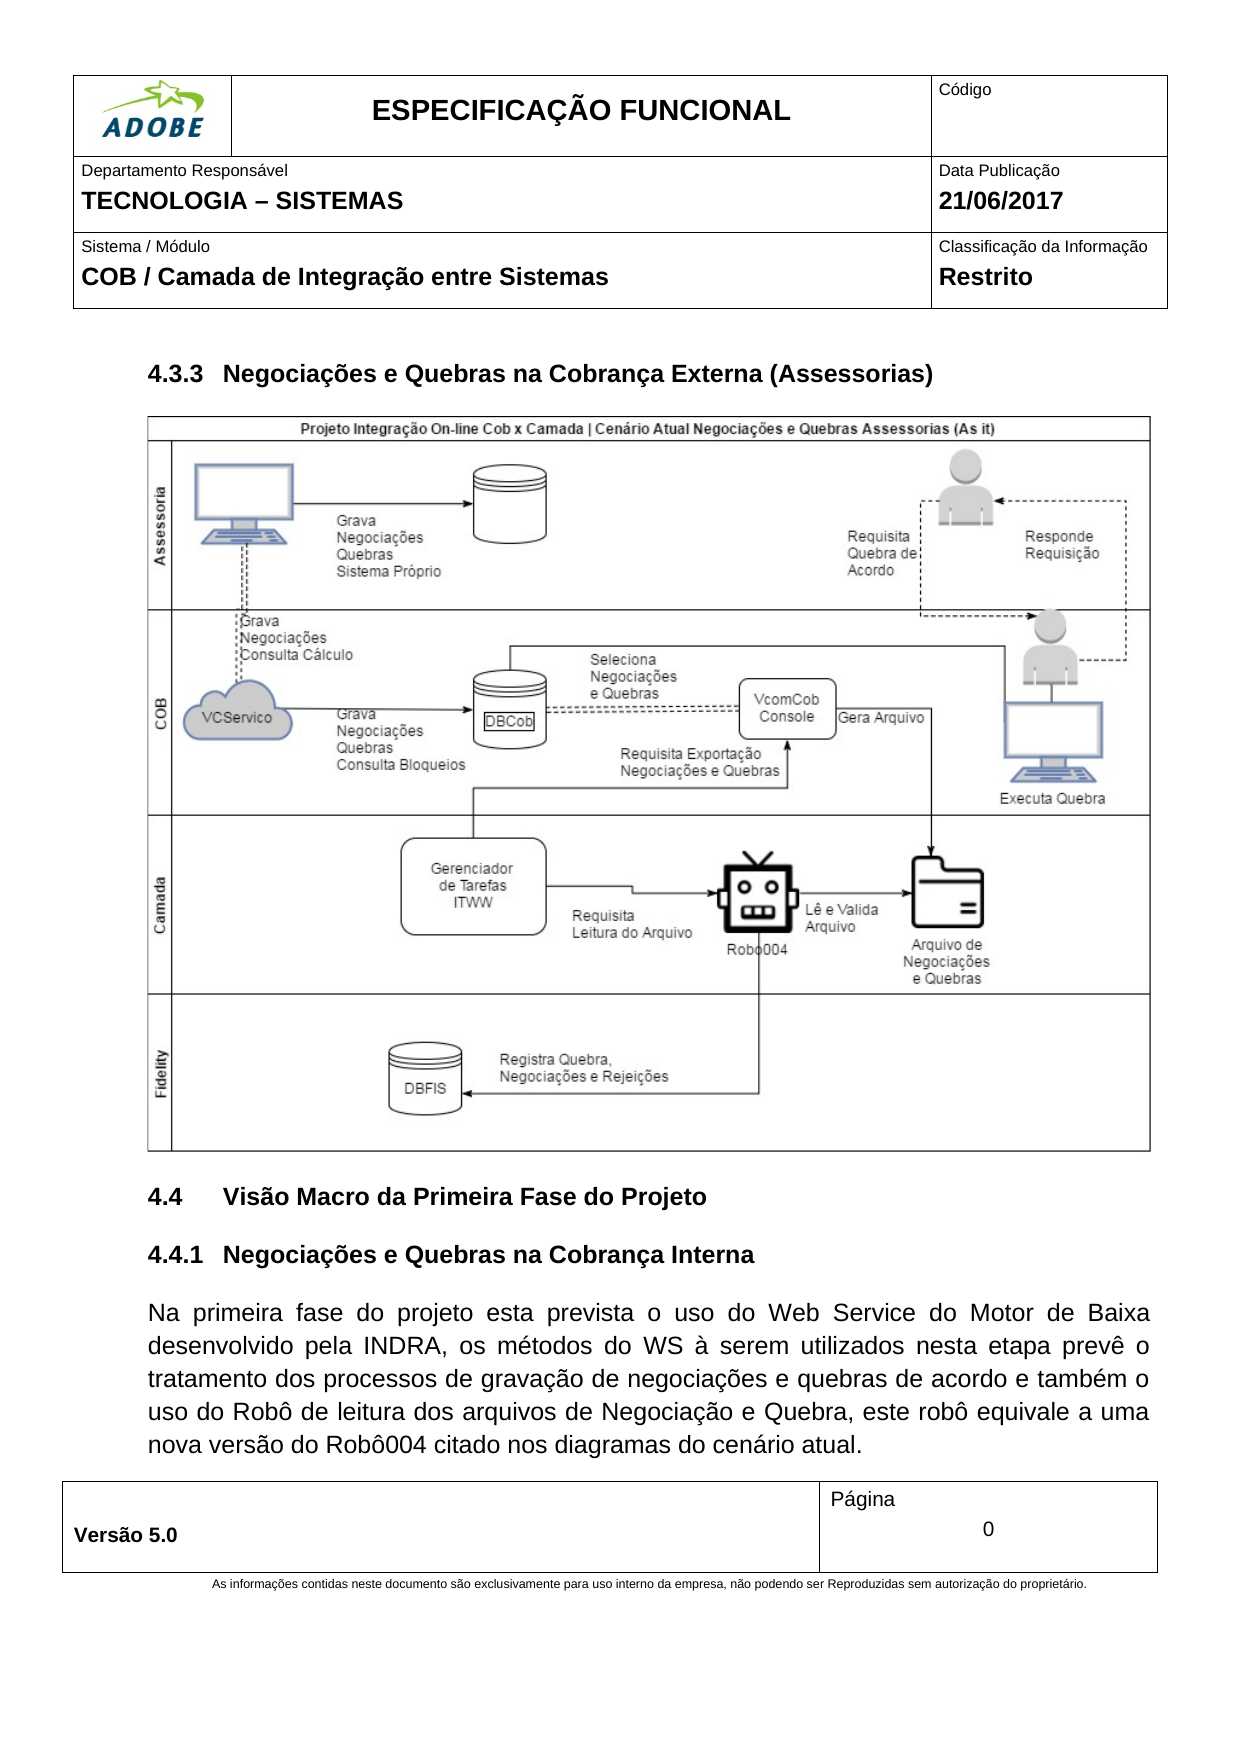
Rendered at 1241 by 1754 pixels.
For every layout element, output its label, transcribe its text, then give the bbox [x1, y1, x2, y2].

list Na primeira fase do projeto esta prevista o uso do Web Service do Motor de Baixa desenvolvido pela INDRA, os métodos do WS à serem utilizados nesta etapa prevê o tratamento dos processos de gravação de negociações e quebras de acordo e também o uso do Robô de leitura dos arquivos de Negociação e Quebra, este robô equivale a uma nova versão do Robô004 citado nos diagramas do cenário atual. [148, 1298, 1152, 1459]
list Negociações e Quebras na Cobrança Interna [148, 1240, 1152, 1269]
list Negociações e Quebras na Cobrança Externa (Assessorias) [148, 359, 1152, 388]
text Visão Macro da Primeira Fase do Projeto [148, 1182, 1152, 1211]
picture [95, 80, 211, 148]
picture [147, 416, 1152, 1153]
